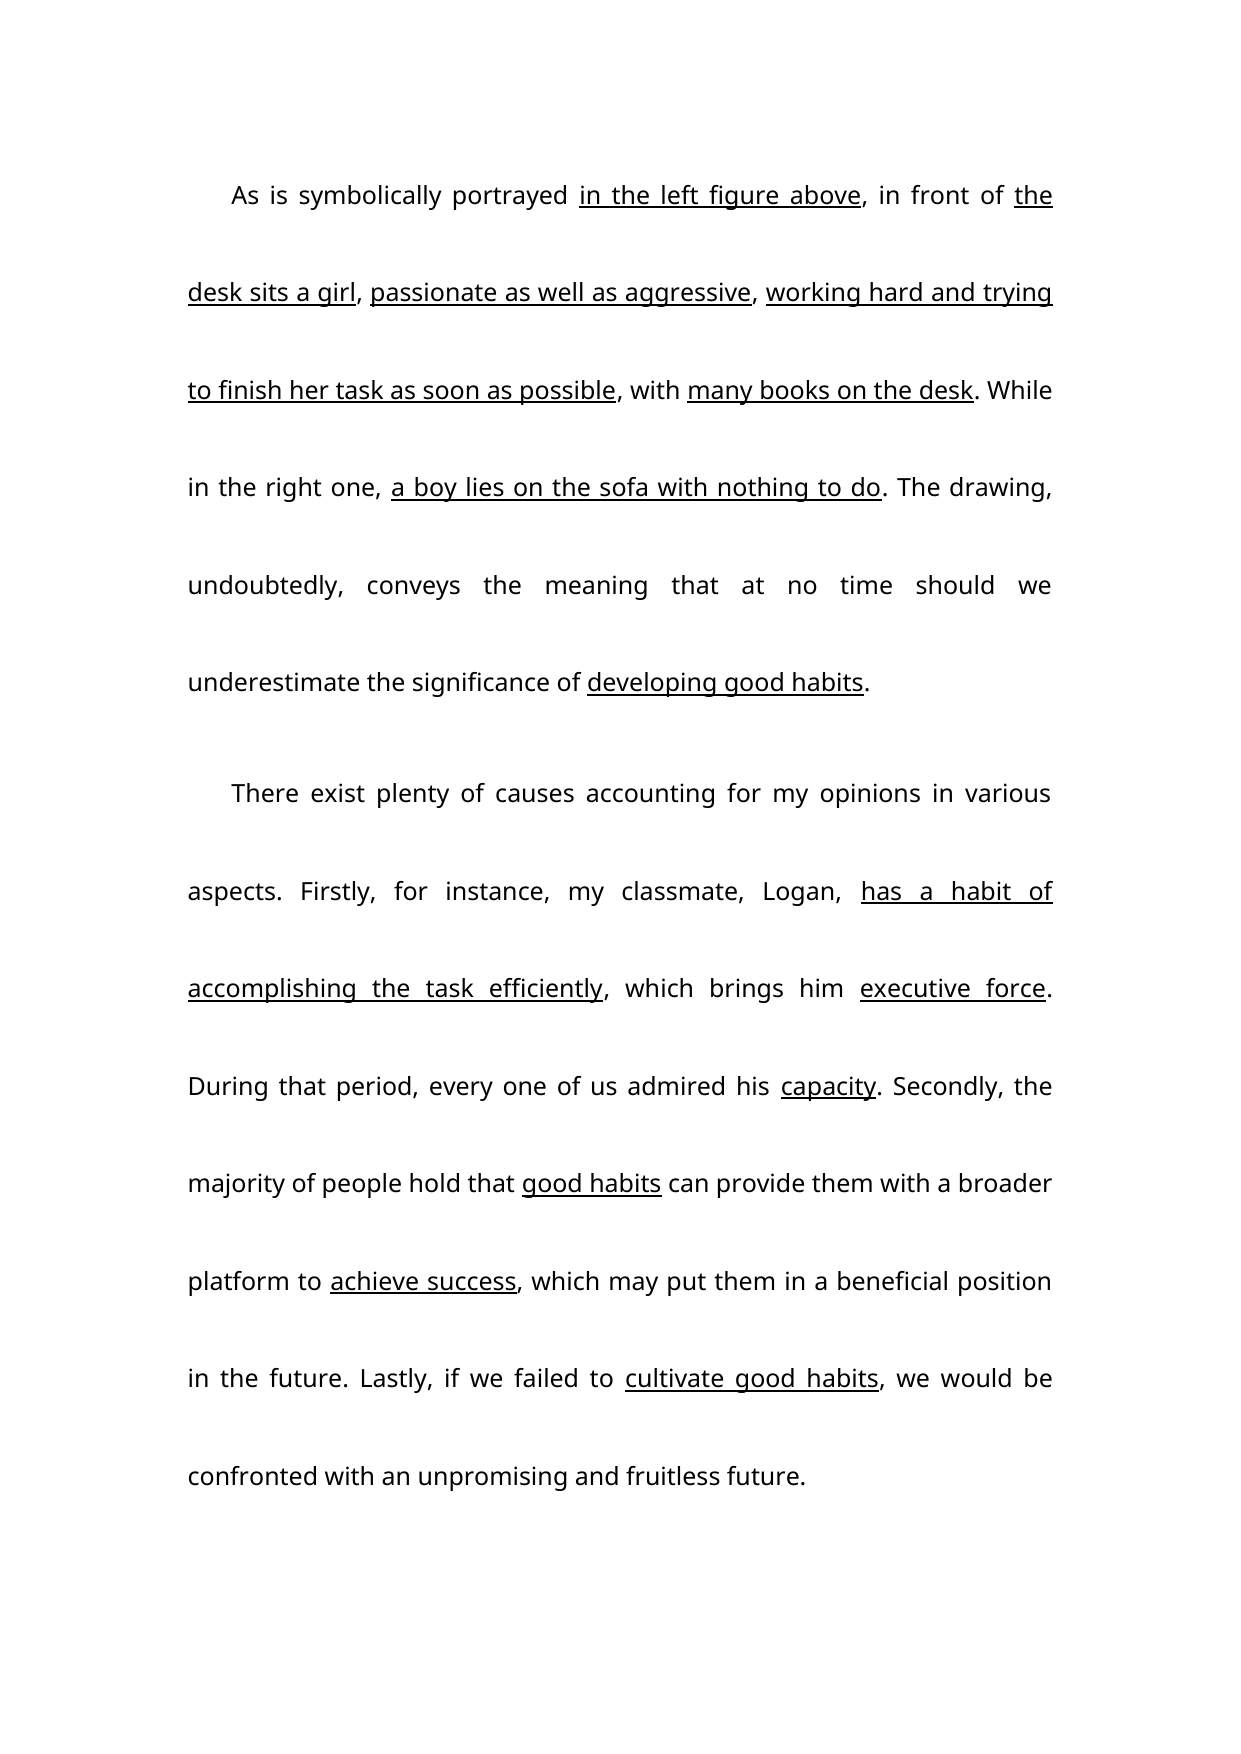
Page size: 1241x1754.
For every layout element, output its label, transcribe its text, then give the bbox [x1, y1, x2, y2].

text As is symbolically portrayed in the left figure above, in front of the desk sits a girl, passionate as well as aggressive, working hard and trying to finish her task as soon as possible, with many books on the desk. While in the right one, a boy lies on the sofa with nothing to do. The drawing, undoubtedly, conveys the meaning that at no time should we underestimate the significance of developing good habits. [187, 162, 1053, 714]
text There exist plenty of causes accounting for my opinions in various aspects. Firstly, for instance, my classmate, Logan, has a habit of accomplishing the task efficiently, which brings him executive force. During that period, every one of us admired his capacity. Secondly, the majority of people hold that good habits can provide them with a broader platform to achieve success, which may put them in a beneficial position in the future. Lastly, if we failed to cultivate good habits, we would be confronted with an unpromising and fruitless future. [187, 761, 1053, 1508]
